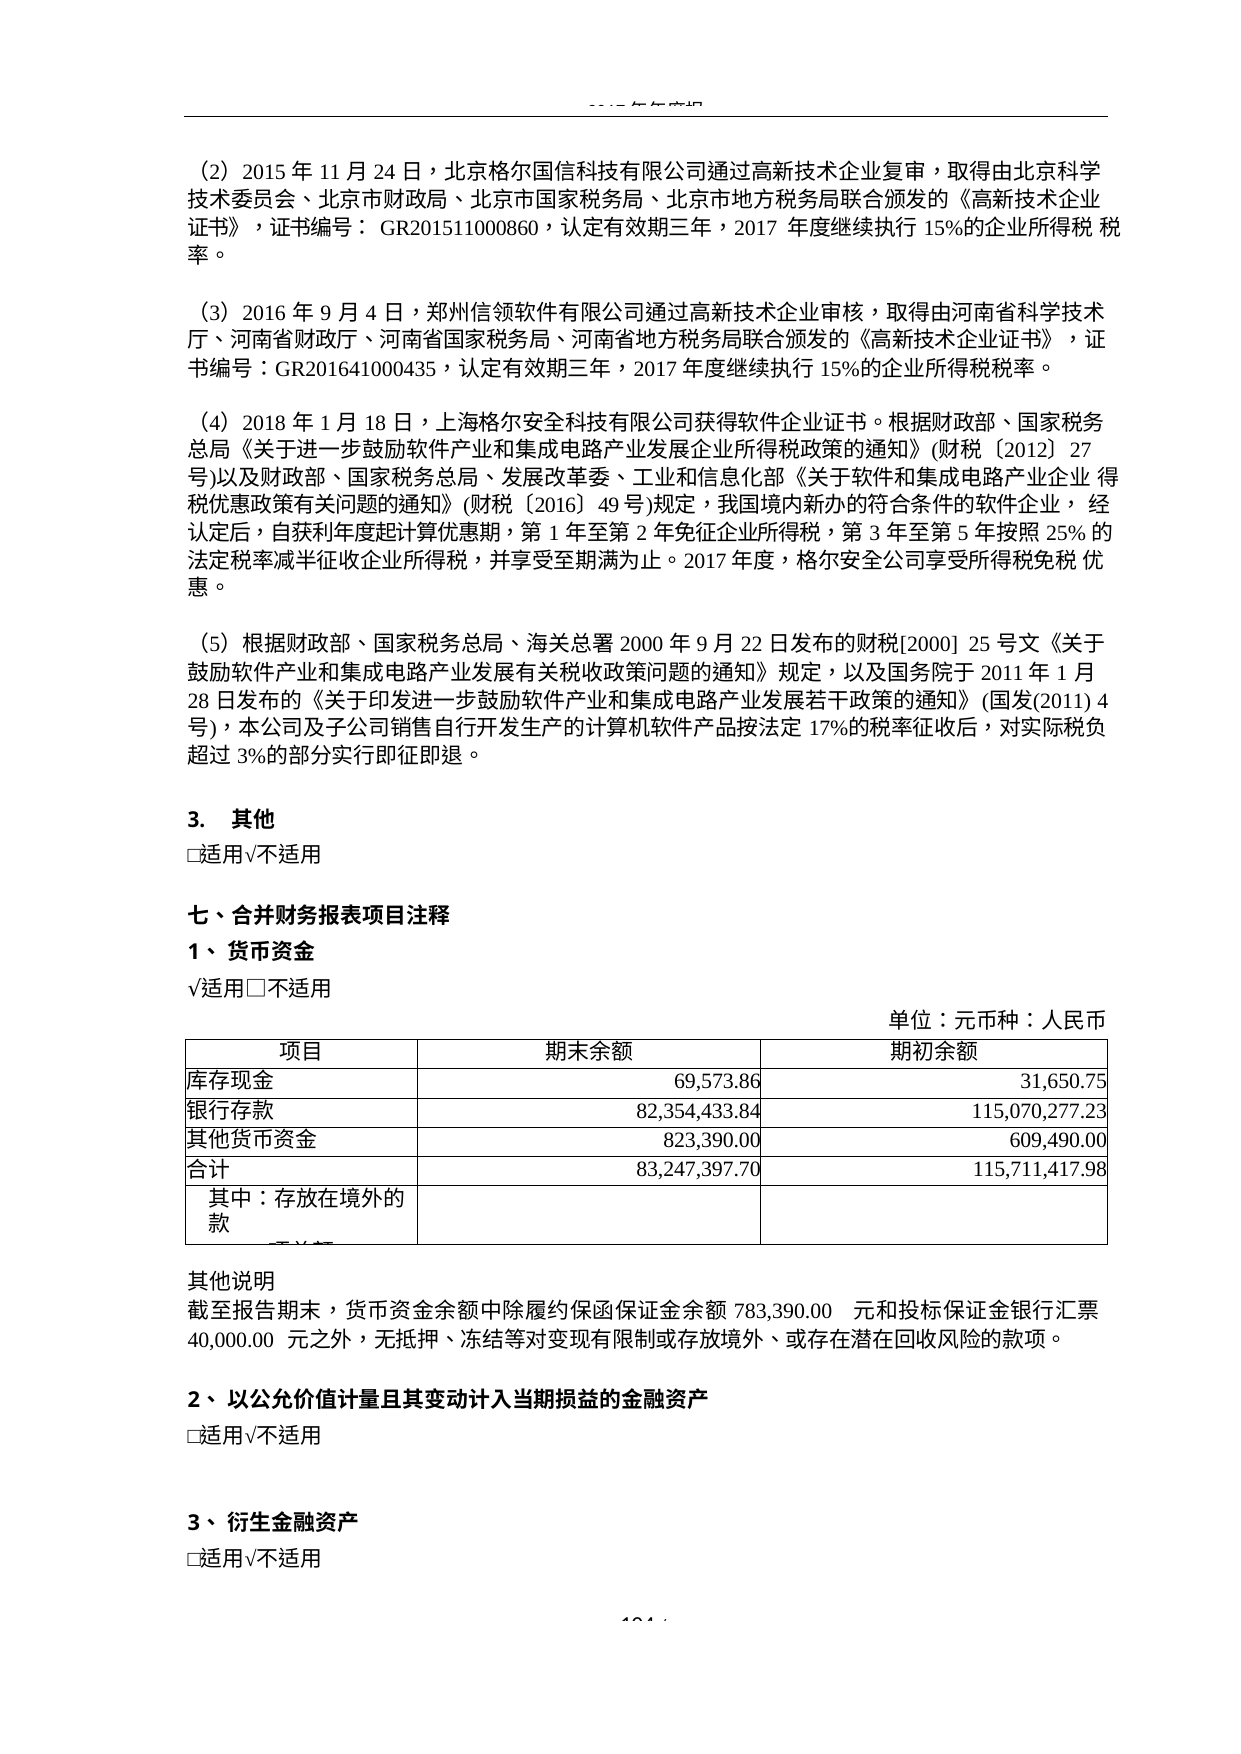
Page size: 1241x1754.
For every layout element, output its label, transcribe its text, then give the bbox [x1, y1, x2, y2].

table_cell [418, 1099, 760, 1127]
text 截至报告期末，货币资金余额中除履约保函保证金余额 783,390.00 元和投标保证金银行汇票 [187, 1295, 1121, 1324]
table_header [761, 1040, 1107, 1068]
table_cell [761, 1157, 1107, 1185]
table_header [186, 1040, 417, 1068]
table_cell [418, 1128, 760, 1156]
subtitle 3. 其他 [187, 804, 1121, 833]
text 单位：元币种：人民币 [888, 1005, 1121, 1035]
text □适用√不适用 [187, 1542, 1121, 1572]
text （2）2015 年 11 月 24 日，北京格尔国信科技有限公司通过高新技术企业复审，取得由北京科学 技术委员会、北京市财政局、北京市国家税务局、北京市地方税务局联合颁发的《高新技术企业 证书》，证书编号： GR201511000860，认定有效期三年，2017 年度继续执行 15%的企业所得税 税率。 [187, 157, 1121, 270]
text □适用√不适用 [187, 839, 1121, 869]
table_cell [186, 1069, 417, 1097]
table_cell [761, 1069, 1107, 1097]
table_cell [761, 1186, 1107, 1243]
subtitle 2、 以公允价值计量且其变动计入当期损益的金融资产 [187, 1384, 1121, 1414]
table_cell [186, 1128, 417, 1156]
text 40,000.00 元之外，无抵押、冻结等对变现有限制或存放境外、或存在潜在回收风险的款项。 [187, 1324, 1121, 1354]
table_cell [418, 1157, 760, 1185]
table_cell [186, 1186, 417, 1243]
text √适用□不适用 [187, 973, 453, 1003]
subtitle 七、合并财务报表项目注释 1、 货币资金 [187, 899, 453, 965]
subtitle 3、 衍生金融资产 [187, 1507, 1121, 1537]
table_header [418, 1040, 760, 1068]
text 鼓励软件产业和集成电路产业发展有关税收政策问题的通知》规定，以及国务院于 2011 年 1 月 [187, 657, 1121, 686]
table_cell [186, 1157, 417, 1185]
text □适用√不适用 [187, 1420, 1121, 1450]
text （4）2018 年 1 月 18 日，上海格尔安全科技有限公司获得软件企业证书。根据财政部、国家税务 总局《关于进一步鼓励软件产业和集成电路产业发展企业所得税政策的通知》(财税〔2012〕27 号)以及财政部、国家税务总局、发展改革委、工业和信息化部《关于软件和集成电路产业企业 得税优惠政策有关问题的通知》(财税〔2016〕49 号)规定，我国境内新办的符合条件的软件企业， 经认定后，自获利年度起计算优惠期，第 1 年至第 2 年免征企业所得税，第 3 年至第 5 年按照 25% 的法定税率减半征收企业所得税，并享受至期满为止。2017 年度，格尔安全公司享受所得税免税 优惠。 [187, 408, 1121, 602]
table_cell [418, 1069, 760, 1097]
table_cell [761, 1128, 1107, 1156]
text 其他说明 [187, 1267, 1121, 1295]
text （5）根据财政部、国家税务总局、海关总署 2000 年 9 月 22 日发布的财税[2000] 25 号文《关于 [187, 628, 1121, 657]
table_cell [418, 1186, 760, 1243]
text （3）2016 年 9 月 4 日，郑州信领软件有限公司通过高新技术企业审核，取得由河南省科学技术 厅、河南省财政厅、河南省国家税务局、河南省地方税务局联合颁发的《高新技术企业证书》，证 书编号：GR201641000435，认定有效期三年，2017 年度继续执行 15%的企业所得税税率。 [187, 297, 1108, 382]
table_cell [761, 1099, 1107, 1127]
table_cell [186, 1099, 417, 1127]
text 28 日发布的《关于印发进一步鼓励软件产业和集成电路产业发展若干政策的通知》(国发(2011) 4 号)，本公司及子公司销售自行开发生产的计算机软件产品按法定 17%的税率征收后，对实际税负 超过 3%的部分实行即征即退。 [187, 686, 1108, 769]
